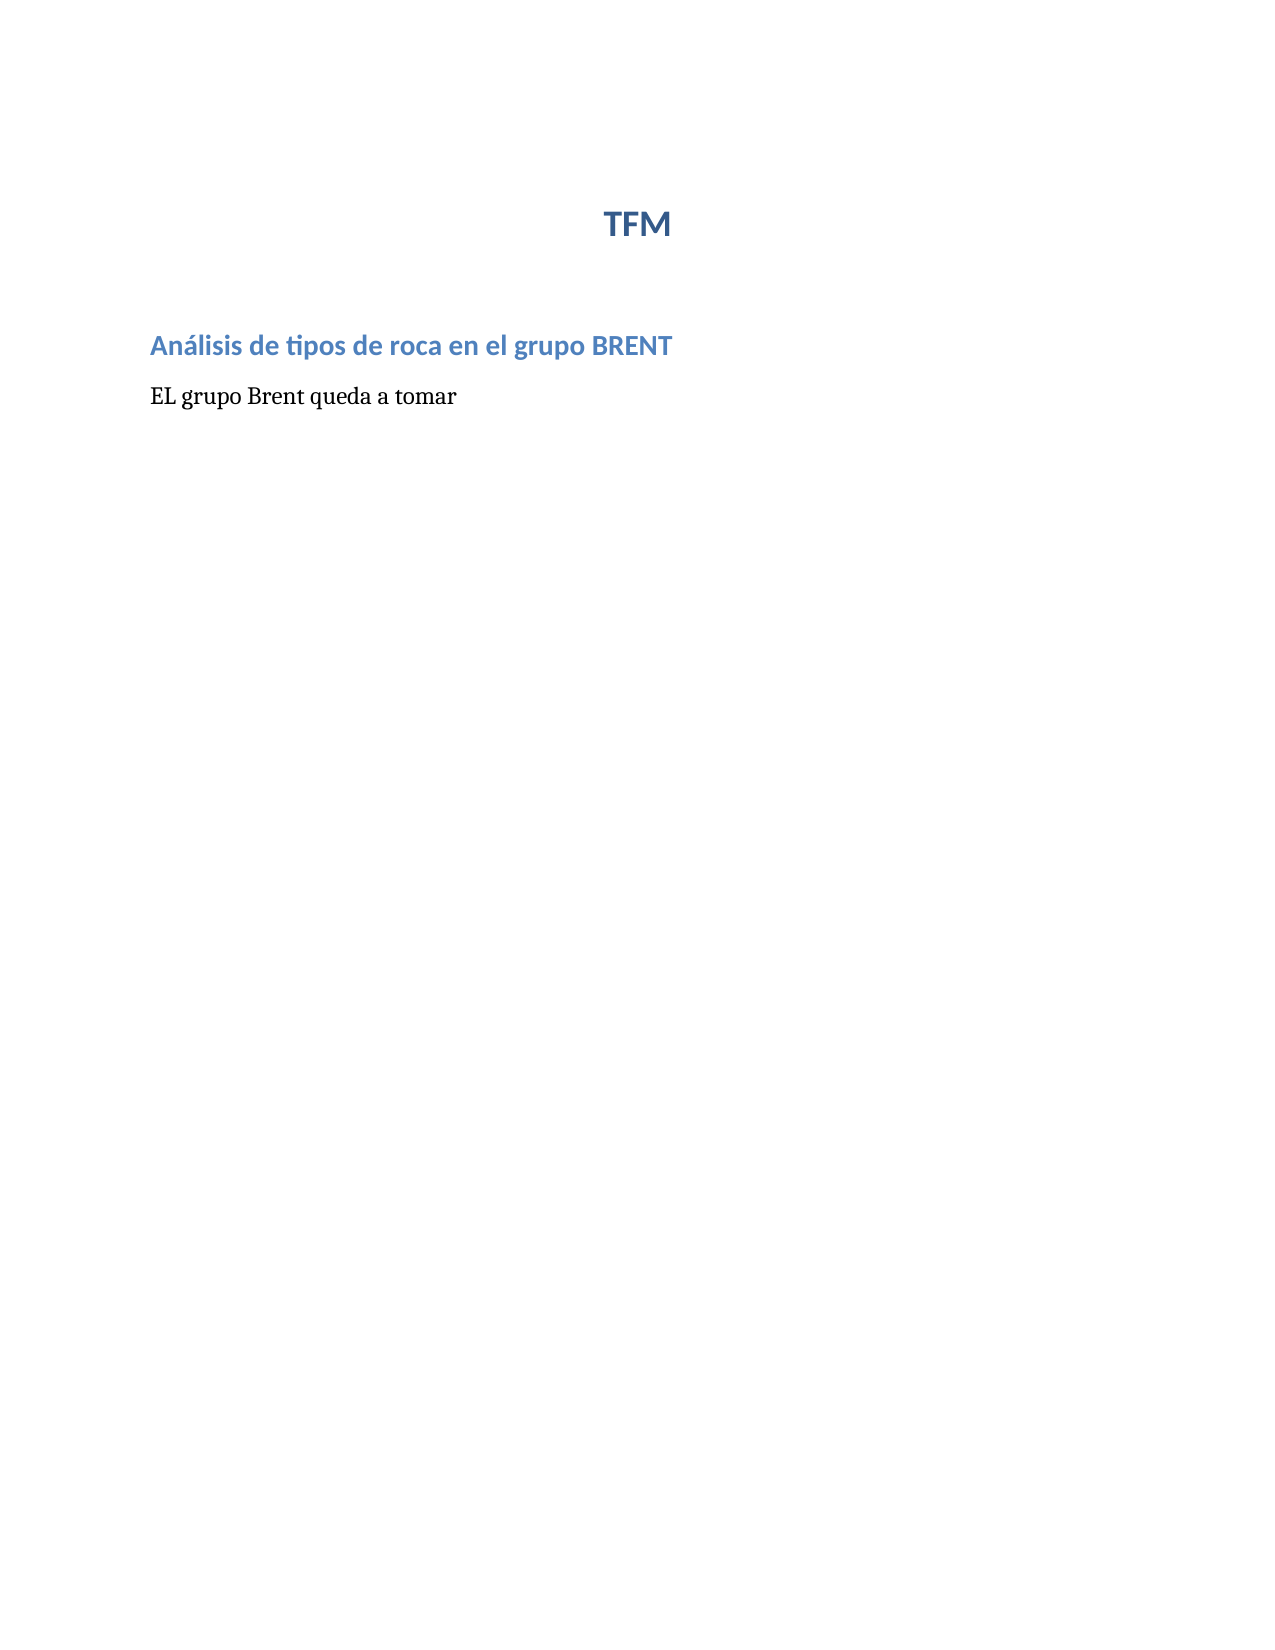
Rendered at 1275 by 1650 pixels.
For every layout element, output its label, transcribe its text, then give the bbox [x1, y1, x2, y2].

text EL grupo Brent queda a tomar [150, 382, 1125, 410]
subtitle Análisis de tipos de roca en el grupo BRENT [150, 327, 1125, 363]
title TFM [150, 200, 1125, 246]
